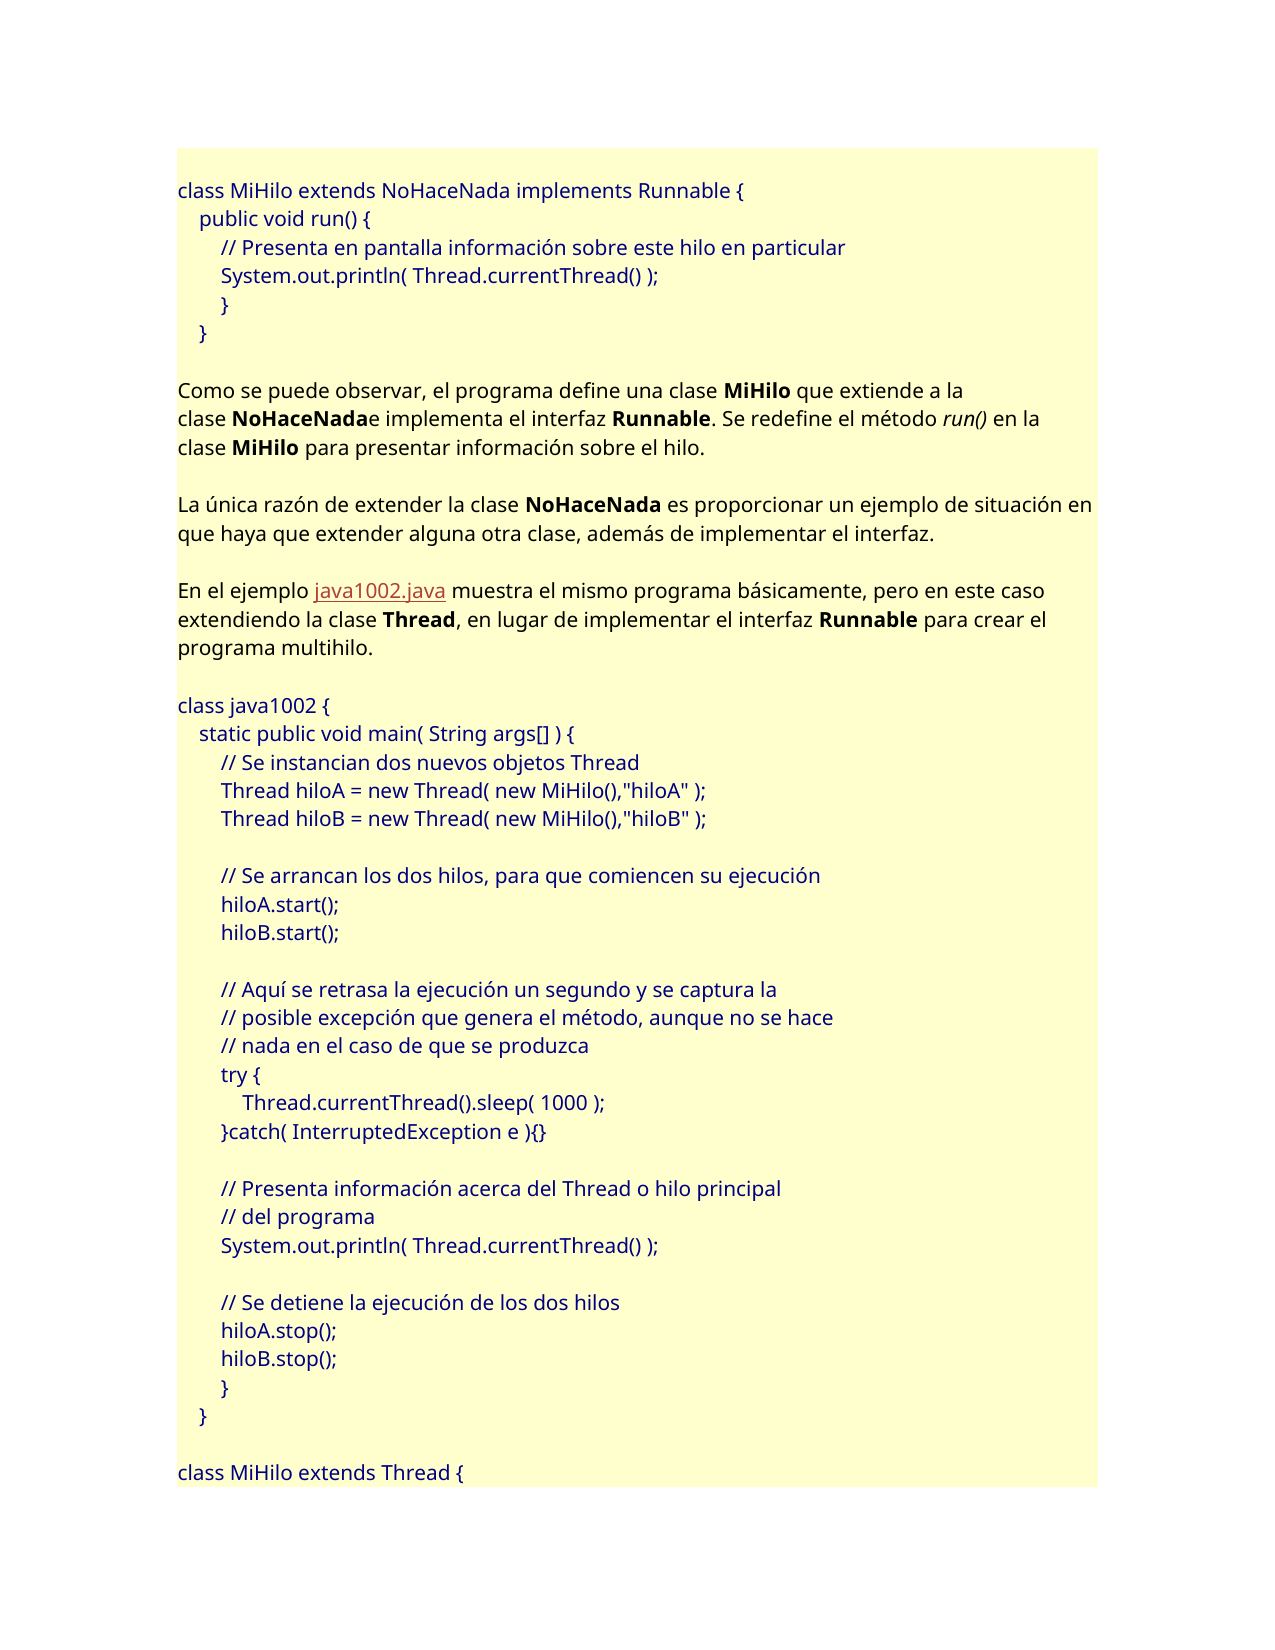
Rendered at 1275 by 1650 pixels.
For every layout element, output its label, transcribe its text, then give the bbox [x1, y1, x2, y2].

text // Aquí se retrasa la ejecución un segundo y se captura la [177, 975, 1098, 1003]
text // Presenta en pantalla información sobre este hilo en particular [177, 233, 1098, 261]
text hiloA.start(); [177, 890, 1098, 918]
text try { [177, 1060, 1098, 1088]
text } [177, 290, 1098, 318]
text // posible excepción que genera el método, aunque no se hace [177, 1003, 1098, 1032]
text hiloA.stop(); [177, 1316, 1098, 1344]
text static public void main( String args[] ) { [177, 719, 1098, 748]
text // Se arrancan los dos hilos, para que comiencen su ejecución [177, 861, 1098, 890]
text // nada en el caso de que se produzca [177, 1032, 1098, 1060]
text } [177, 318, 1098, 347]
text // Se instancian dos nuevos objetos Thread [177, 748, 1098, 776]
text En el ejemplo java1002.java muestra el mismo programa básicamente, pero en este caso extendiendo la clase Thread, en lugar de implementar el interfaz Runnable para crear el programa multihilo. [177, 576, 1098, 662]
text // del programa [177, 1202, 1098, 1231]
text public void run() { [177, 204, 1098, 233]
text Thread hiloB = new Thread( new MiHilo(),"hiloB" ); [177, 804, 1098, 833]
text Thread.currentThread().sleep( 1000 ); [177, 1088, 1098, 1117]
text }catch( InterruptedException e ){} [177, 1117, 1098, 1145]
text class MiHilo extends NoHaceNada implements Runnable { [177, 176, 1098, 204]
text class MiHilo extends Thread { [177, 1458, 1098, 1487]
text Thread hiloA = new Thread( new MiHilo(),"hiloA" ); [177, 776, 1098, 804]
text class java1002 { [177, 691, 1098, 719]
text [177, 1231, 1098, 1259]
text // Presenta información acerca del Thread o hilo principal [177, 1174, 1098, 1202]
text Como se puede observar, el programa define una clase MiHilo que extiende a la clase NoHaceNadae implementa el interfaz Runnable. Se redefine el método run() en la clase MiHilo para presentar información sobre el hilo. [177, 376, 1098, 461]
text } [177, 1401, 1098, 1430]
text hiloB.start(); [177, 918, 1098, 947]
text } [177, 1373, 1098, 1401]
text La única razón de extender la clase NoHaceNada es proporcionar un ejemplo de situación en que haya que extender alguna otra clase, además de implementar el interfaz. [177, 490, 1098, 547]
text System.out.println( Thread.currentThread() ); [177, 261, 1098, 290]
text hiloB.stop(); [177, 1344, 1098, 1373]
text // Se detiene la ejecución de los dos hilos [177, 1288, 1098, 1316]
